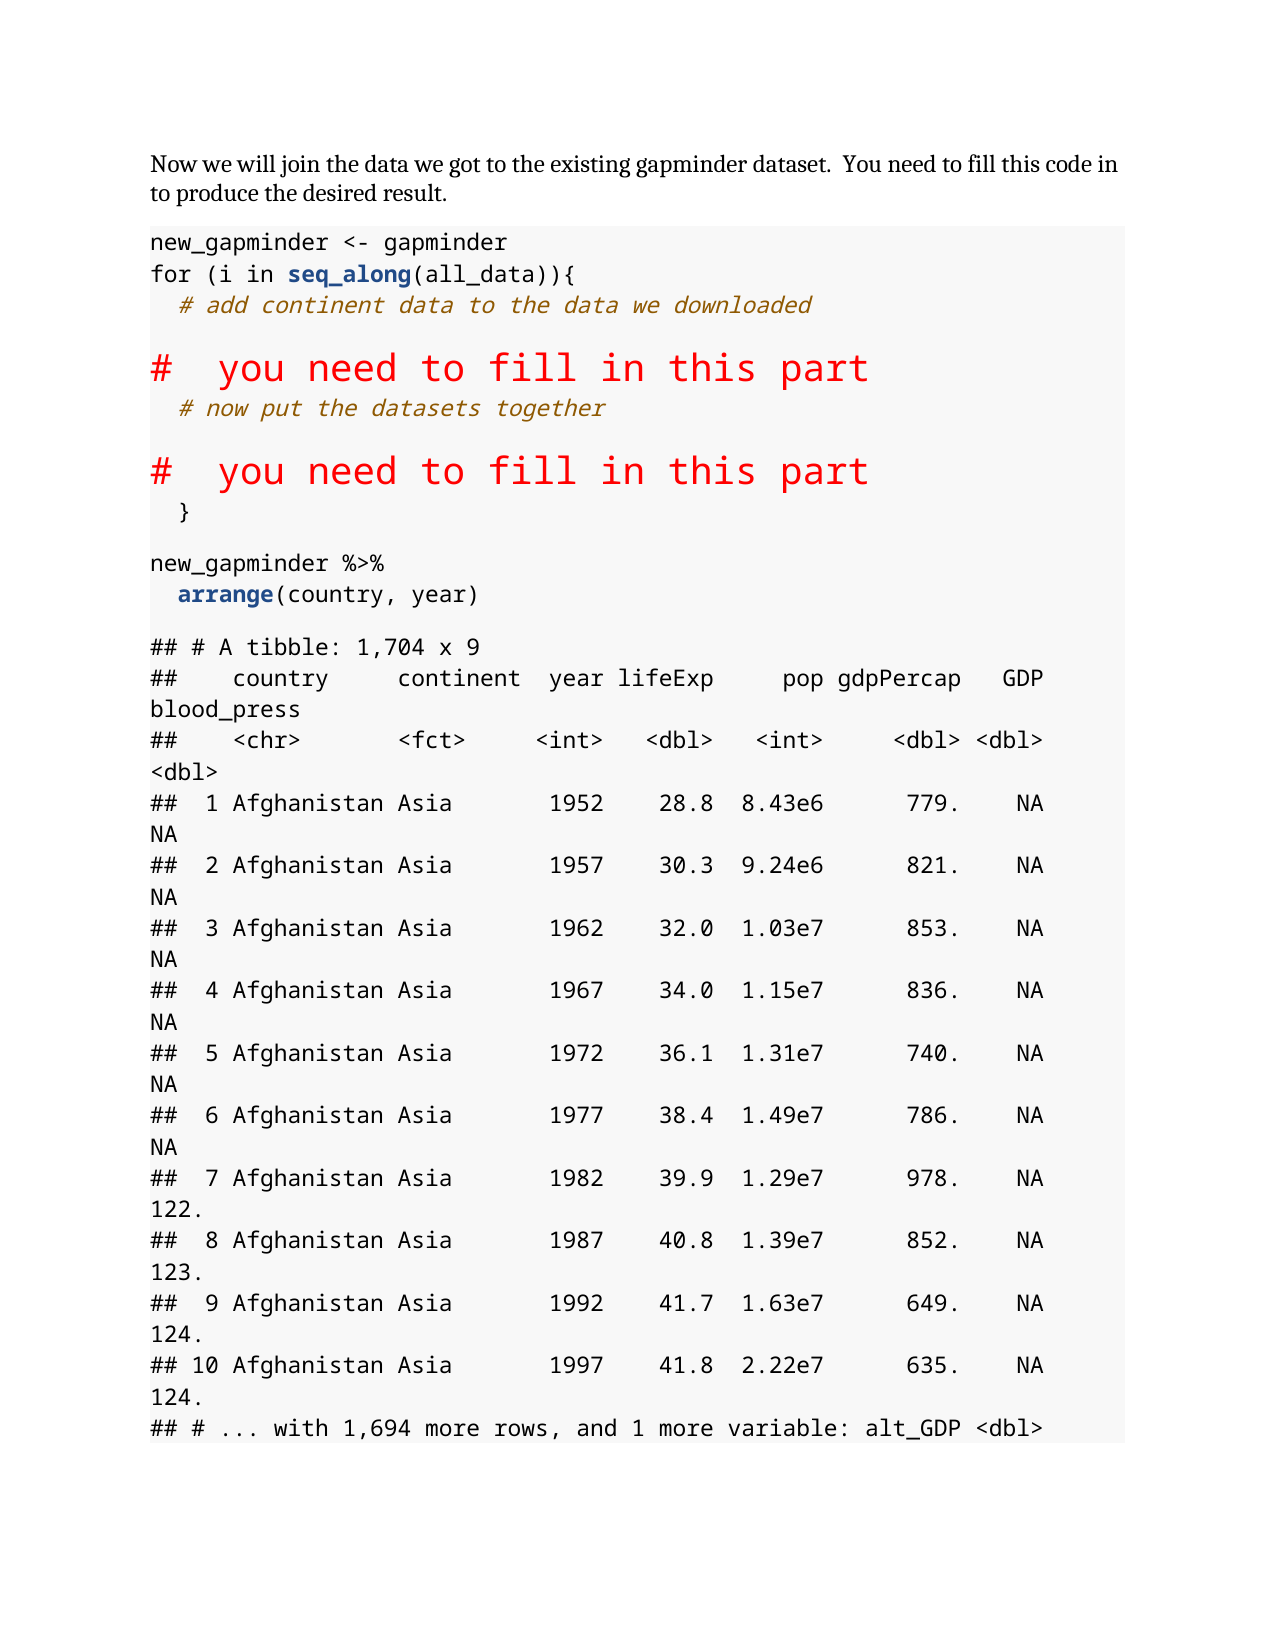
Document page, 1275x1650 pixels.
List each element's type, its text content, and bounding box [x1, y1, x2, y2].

text # you need to fill in this part } [191, 444, 1125, 526]
text ## # A tibble: 1,704 x 9 ## country continent year lifeExp pop gdpPercap GDP blood_press ## <chr> <fct> <int> <dbl> <int> <dbl> <dbl> <dbl> ## 1 Afghanistan Asia 1952 28.8 8.43e6 779. NA NA ## 2 Afghanistan Asia 1957 30.3 9.24e6 821. NA NA ## 3 Afghanistan Asia 1962 32.0 1.03e7 853. NA NA ## 4 Afghanistan Asia 1967 34.0 1.15e7 836. NA NA ## 5 Afghanistan Asia 1972 36.1 1.31e7 740. NA NA ## 6 Afghanistan Asia 1977 38.4 1.49e7 786. NA NA ## 7 Afghanistan Asia 1982 39.9 1.29e7 978. NA 122. ## 8 Afghanistan Asia 1987 40.8 1.39e7 852. NA 123. ## 9 Afghanistan Asia 1992 41.7 1.63e7 649. NA 124. ## 10 Afghanistan Asia 1997 41.8 2.22e7 635. NA 124. ## # ... with 1,694 more rows, and 1 more variable: alt_GDP <dbl> [150, 630, 1125, 1443]
text Now we will join the data we got to the existing gapminder dataset. You need to fill this code in to produce the desired result. [150, 150, 1125, 207]
text # you need to fill in this part # now put the datasets together [604, 341, 1125, 423]
text new_gapminder %>% arrange(country, year) [384, 547, 1125, 609]
text new_gapminder <- gapminder for (i in seq_along(all_data)){ # add continent data to the data we downloaded [150, 226, 1125, 320]
